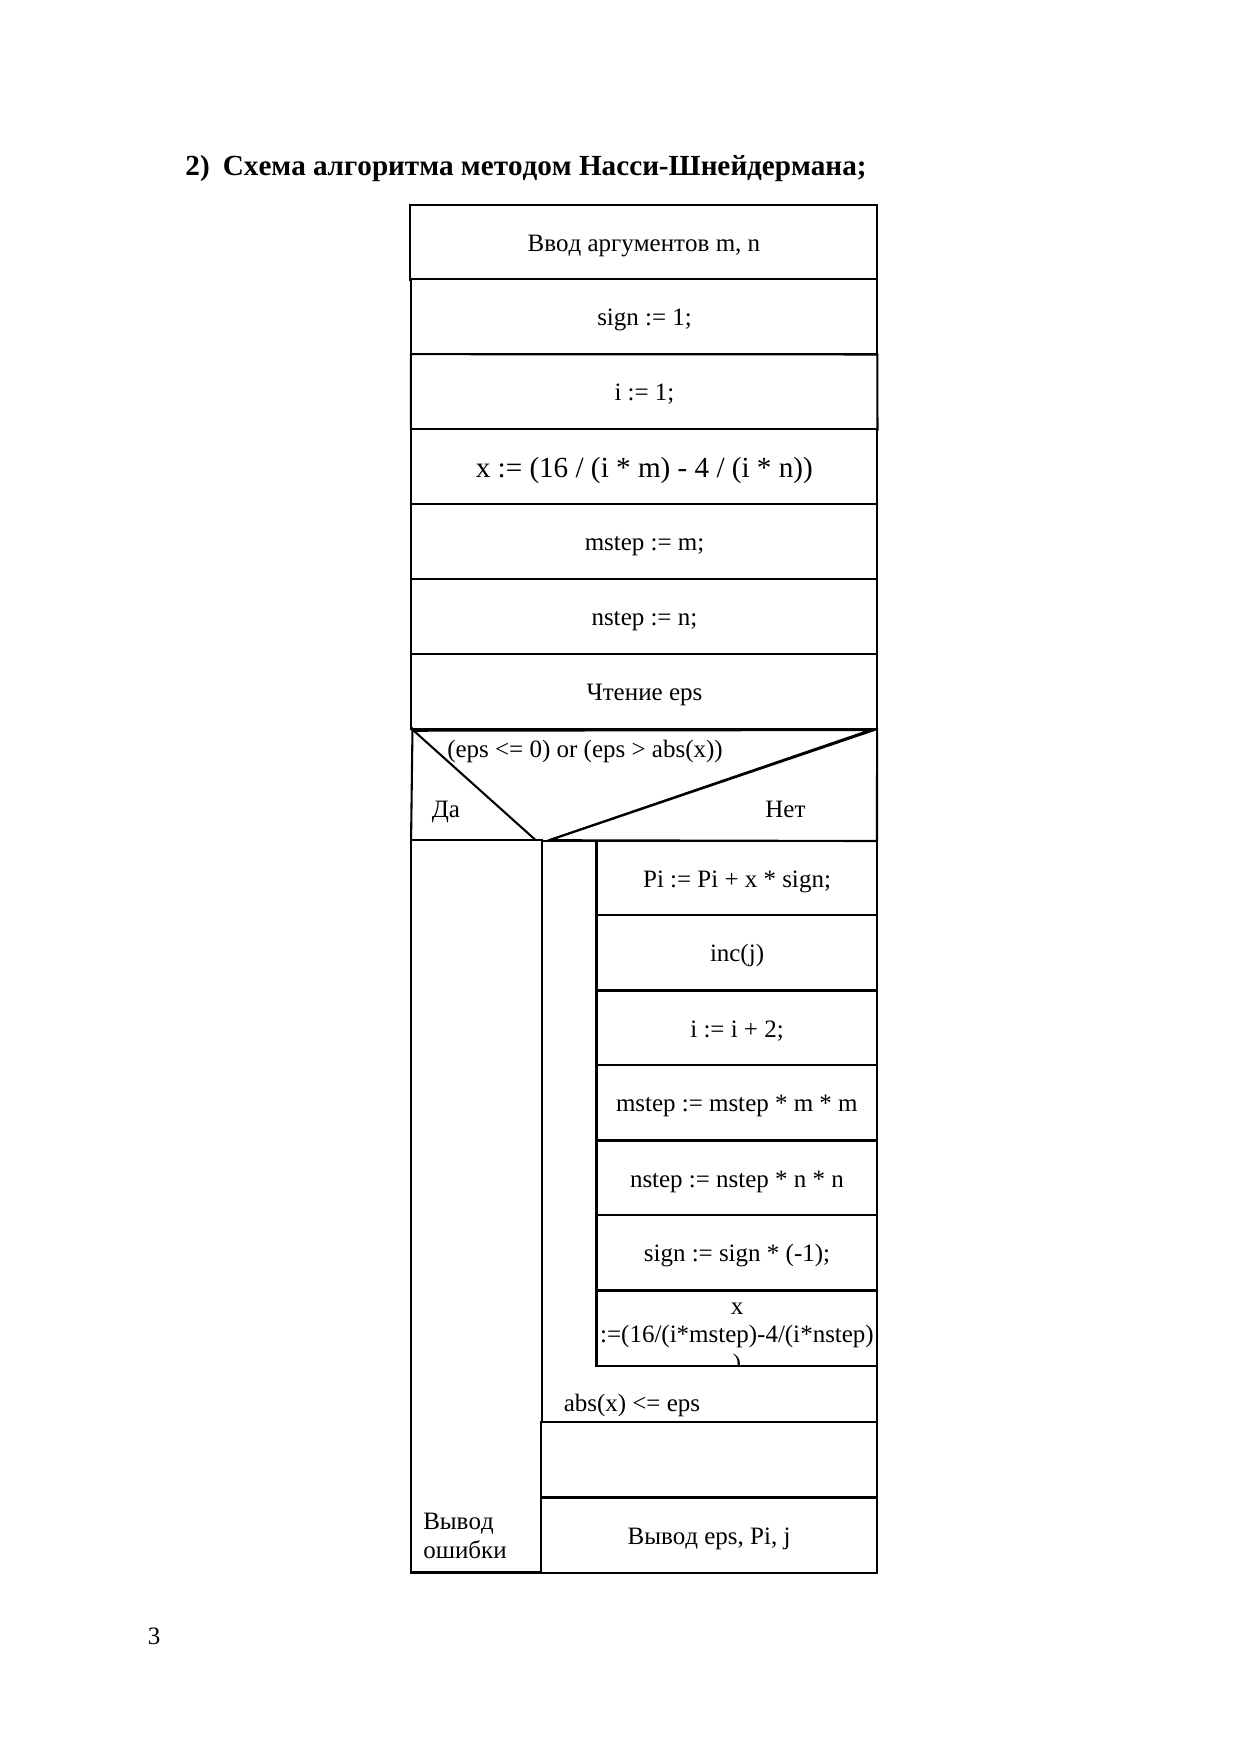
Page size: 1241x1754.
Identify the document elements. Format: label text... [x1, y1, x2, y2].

list Схема алгоритма методом Насси-Шнейдермана; [185, 148, 1152, 181]
